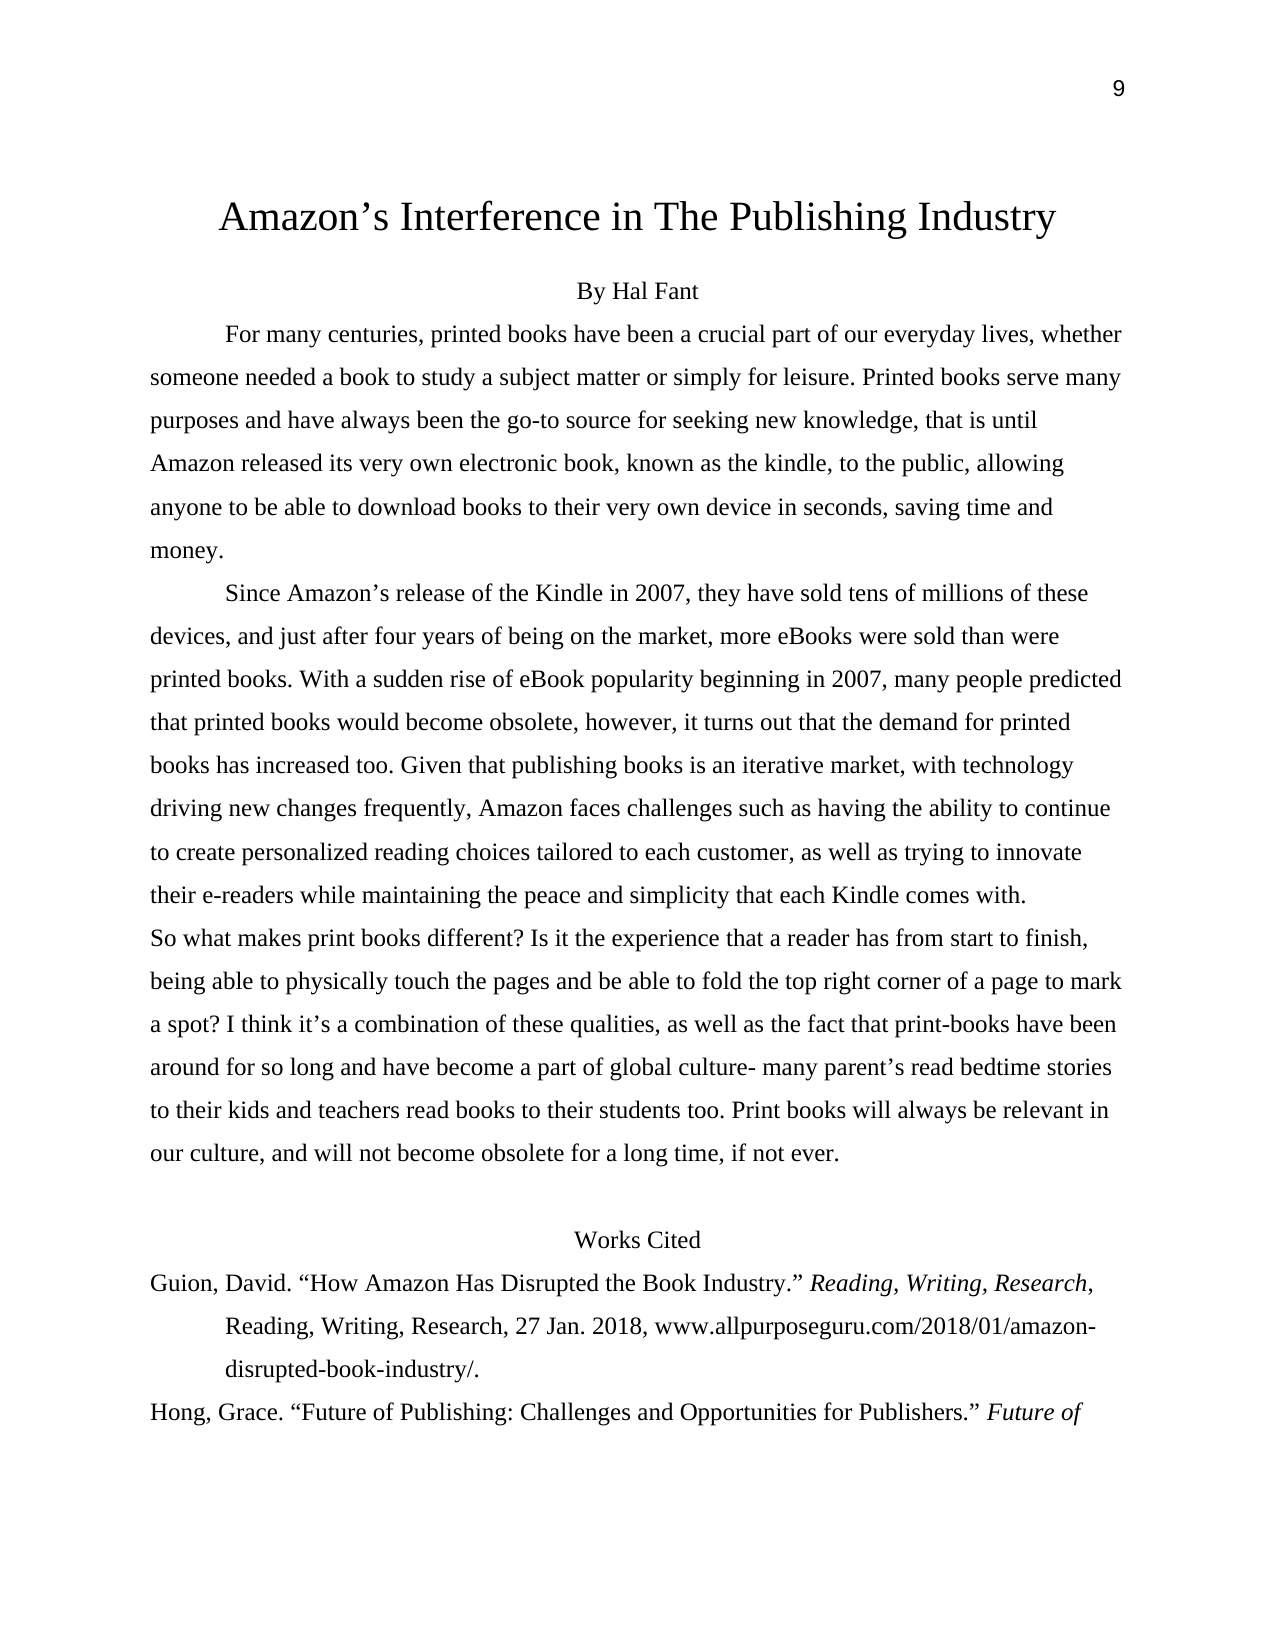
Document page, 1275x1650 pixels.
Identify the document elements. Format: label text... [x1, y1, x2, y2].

text Reading, Writing, Research, 27 Jan. 2018, www.allpurposeguru.com/2018/01/amazon-disrupted-book-industry/. [225, 1311, 1125, 1383]
subtitle Amazon’s Interference in The Publishing Industry [150, 192, 1125, 239]
text Guion, David. “How Amazon Has Disrupted the Book Industry.” Reading, Writing, Research, [150, 1268, 1125, 1297]
text By Hal Fant [150, 276, 1125, 305]
text Hong, Grace. “Future of Publishing: Challenges and Opportunities for Publishers.” Future of [150, 1397, 1125, 1426]
text Since Amazon’s release of the Kindle in 2007, they have sold tens of millions of these devices, and just after four years of being on the market, more eBooks were sold than were printed books. With a sudden rise of eBook popularity beginning in 2007, many people predicted that printed books would become obsolete, however, it turns out that the demand for printed books has increased too. Given that publishing books is an iterative market, with technology driving new changes frequently, Amazon faces challenges such as having the ability to continue to create personalized reading choices tailored to each customer, as well as trying to innovate their e-readers while maintaining the peace and simplicity that each Kindle comes with. [150, 578, 1125, 908]
text For many centuries, printed books have been a crucial part of our everyday lives, whether someone needed a book to study a subject matter or simply for leisure. Printed books serve many purposes and have always been the go-to source for seeking new knowledge, that is until Amazon released its very own electronic book, known as the kindle, to the public, allowing anyone to be able to download books to their very own device in seconds, saving time and money. [150, 319, 1125, 563]
text So what makes print books different? Is it the experience that a reader has from start to finish, being able to physically touch the pages and be able to fold the top right corner of a page to mark a spot? I think it’s a combination of these qualities, as well as the fact that print-books have been around for so long and have become a part of global culture- many parent’s read bedtime stories to their kids and teachers read books to their students too. Print books will always be relevant in our culture, and will not become obsolete for a long time, if not ever. [150, 923, 1125, 1167]
text Works Cited [150, 1225, 1125, 1253]
